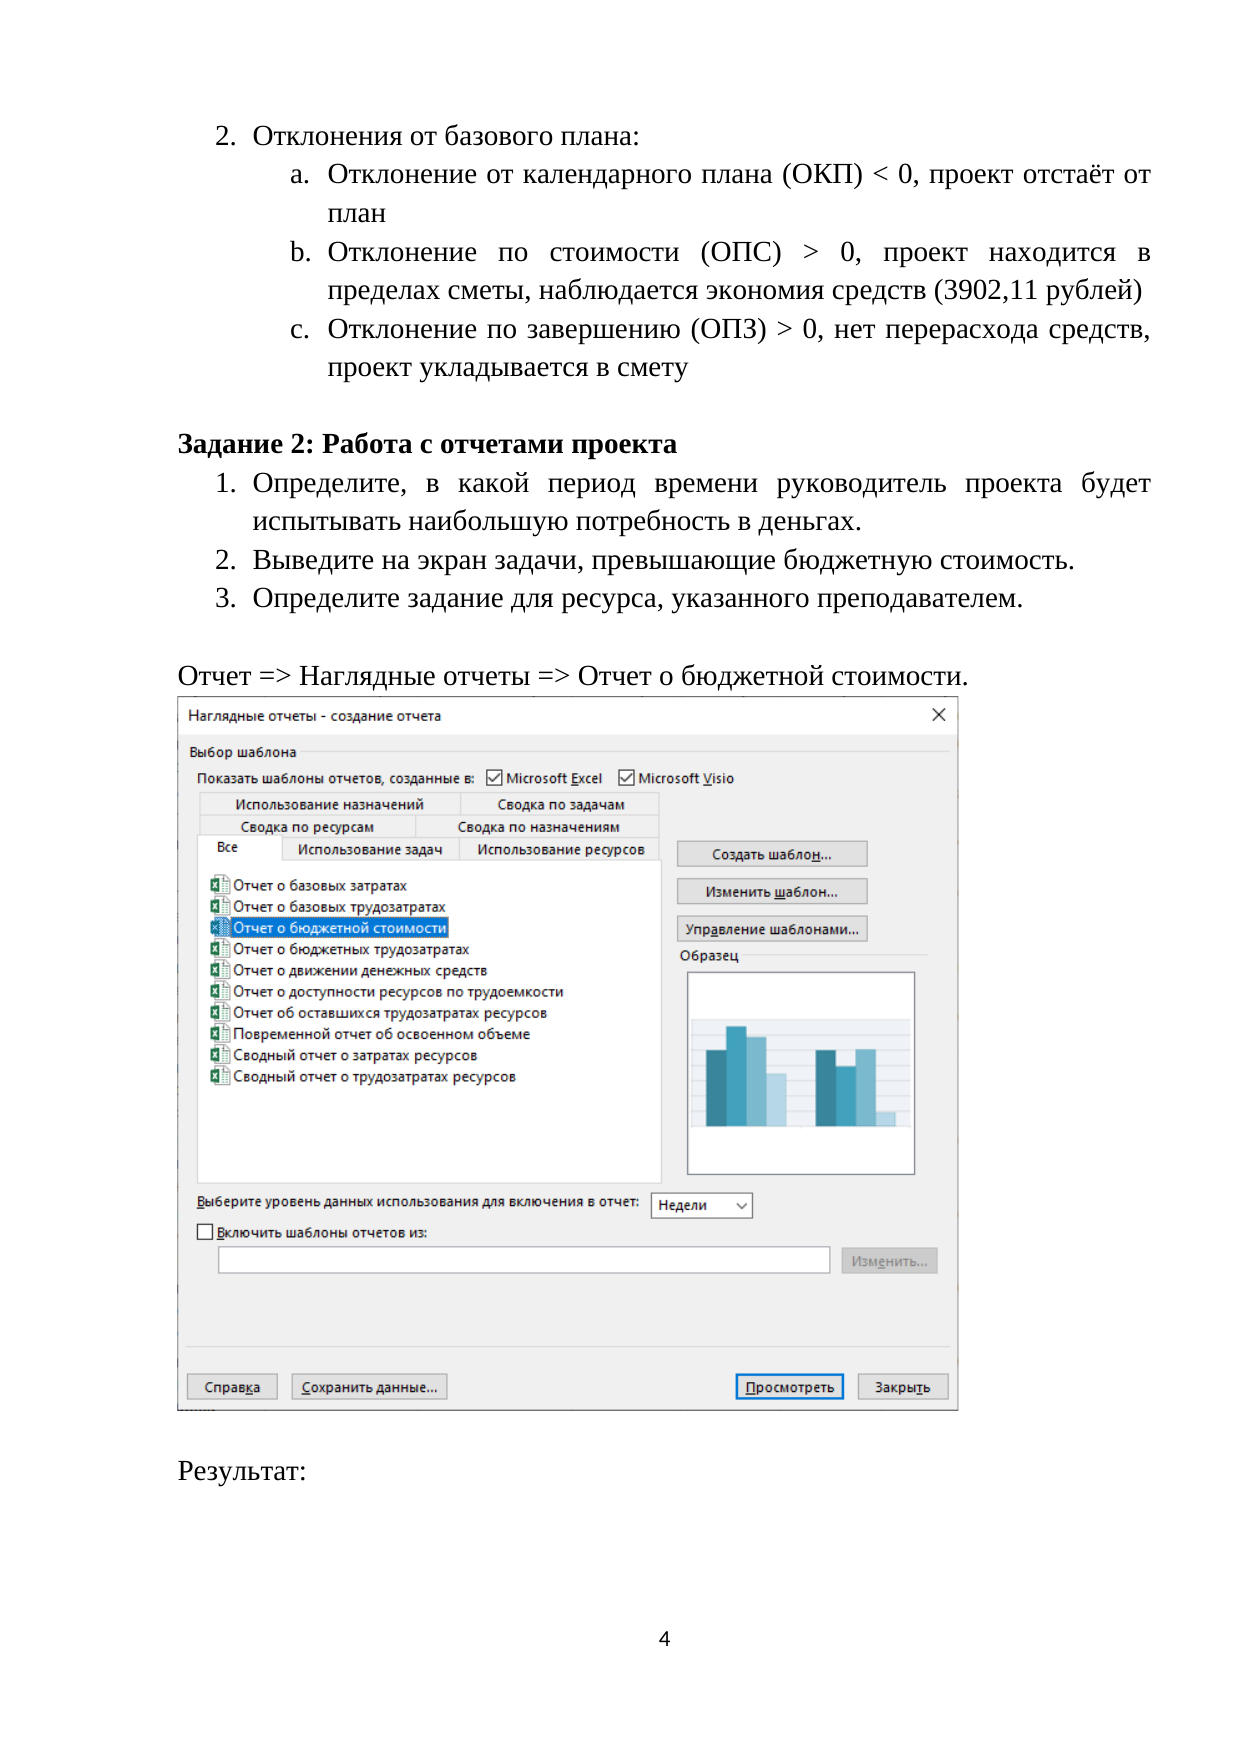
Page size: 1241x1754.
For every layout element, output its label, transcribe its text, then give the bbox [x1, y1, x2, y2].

list Отклонение от календарного плана (ОКП) < 0, проект отстаёт от план [290, 157, 1152, 229]
text Отчет => Наглядные отчеты => Отчет о бюджетной стоимости. [177, 658, 1152, 691]
list Выведите на экран задачи, превышающие бюджетную стоимость. [215, 542, 1152, 576]
list Определите, в какой период времени руководитель проекта будет испытывать наибольшую потребность в деньгах. [215, 465, 1152, 537]
list Отклонения от базового плана: [215, 118, 1152, 152]
text Задание 2: Работа с отчетами проекта [177, 426, 1152, 460]
text Результат: [177, 1453, 1152, 1486]
picture [177, 696, 959, 1411]
list Определите задание для ресурса, указанного преподавателем. [215, 581, 1152, 614]
list Отклонение по стоимости (ОПС) > 0, проект находится в пределах сметы, наблюдается экономия средств (3902,11 рублей) [290, 234, 1152, 306]
list Отклонение по завершению (ОПЗ) > 0, нет перерасхода средств, проект укладывается в смету [290, 311, 1152, 383]
